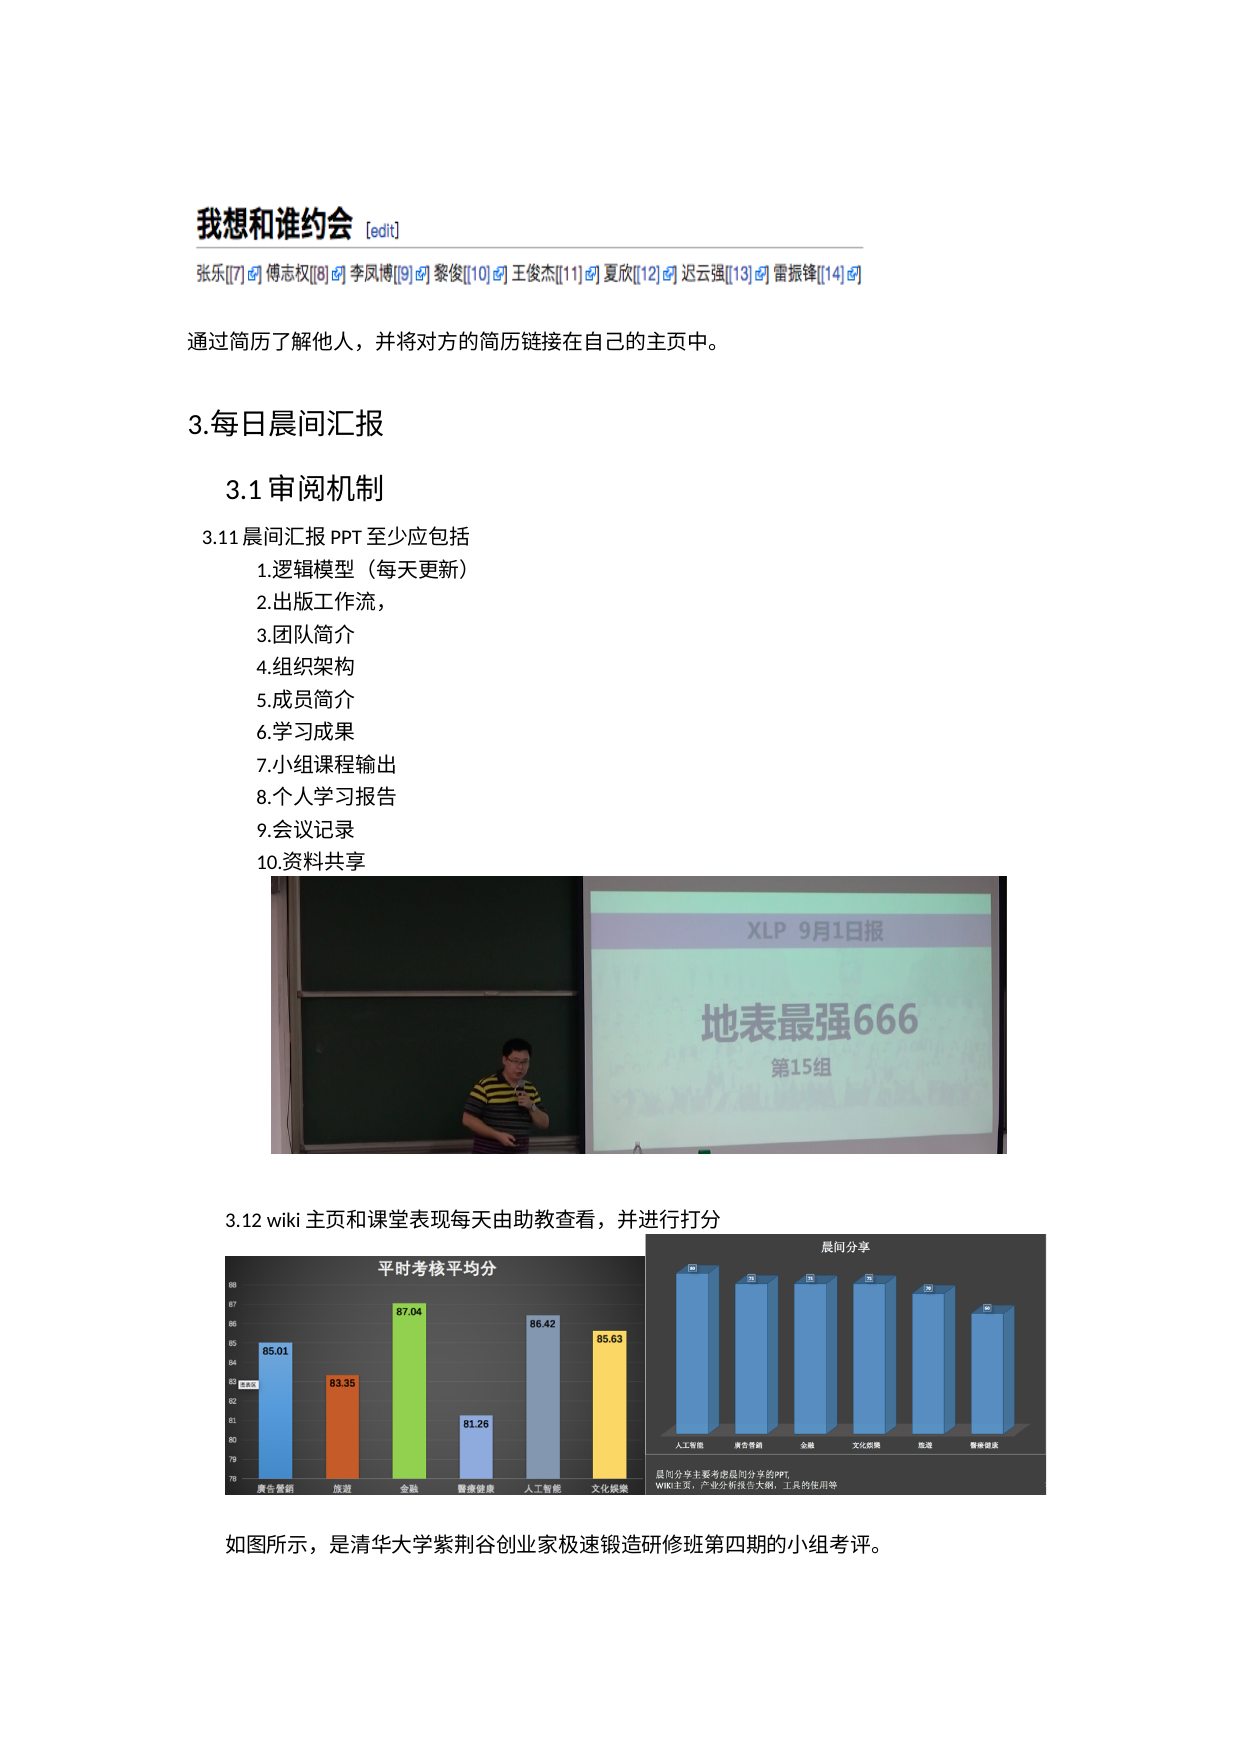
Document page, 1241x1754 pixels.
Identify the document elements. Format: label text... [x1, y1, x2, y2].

list 1.逻辑模型（每天更新） [225, 552, 1053, 584]
text 3.11晨间汇报PPT至少应包括 [187, 519, 1053, 552]
list 3.团队简介 [225, 617, 1053, 649]
text 3.每日晨间汇报 [187, 389, 1053, 454]
picture [225, 1234, 1047, 1495]
picture [187, 194, 864, 289]
list 5.成员简介 [225, 682, 1053, 714]
list 如图所示，是清华大学紫荆谷创业家极速锻造研修班第四期的小组考评。 [225, 1527, 1053, 1559]
list 2.出版工作流， [225, 584, 1053, 617]
list 7.小组课程输出 [225, 747, 1053, 779]
list 9.会议记录 [225, 812, 1053, 844]
text 通过简历了解他人，并将对方的简历链接在自己的主页中。 [187, 324, 1053, 357]
list 10.资料共享 [225, 844, 1053, 877]
list 3.12 wiki主页和课堂表现每天由助教查看，并进行打分 [225, 1202, 1053, 1234]
list 3.1审阅机制 [225, 454, 1053, 519]
list 8.个人学习报告 [225, 779, 1053, 812]
list 4.组织架构 [225, 649, 1053, 682]
list 6.学习成果 [225, 714, 1053, 747]
picture [271, 876, 1007, 1154]
